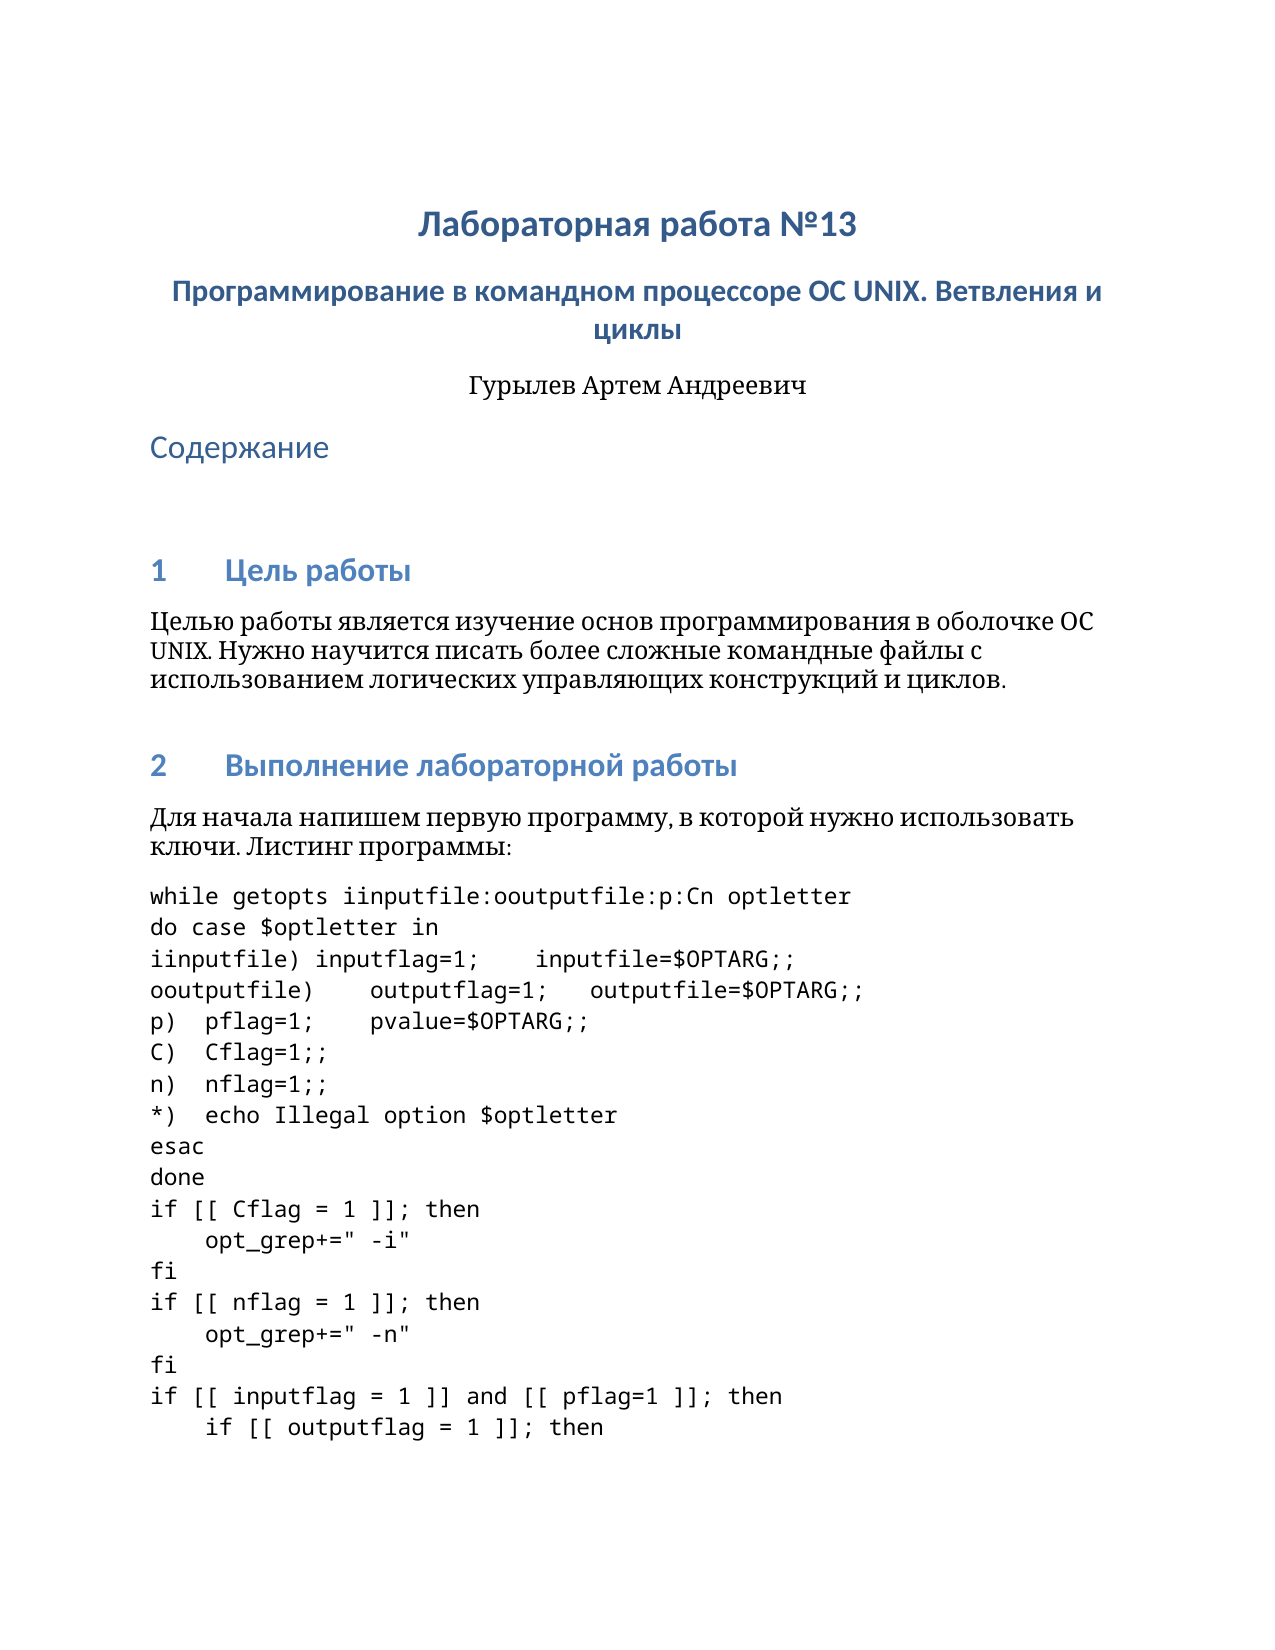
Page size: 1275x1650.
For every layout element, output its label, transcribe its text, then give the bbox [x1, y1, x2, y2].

title Лабораторная работа №13 [150, 200, 1125, 246]
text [150, 880, 1125, 1442]
text Гурылев Артем Андреевич [150, 372, 1125, 401]
subtitle 1 Цель работы [150, 548, 1125, 589]
text Для начала напишем первую программу, в которой нужно использовать ключи. Листинг программы: [150, 804, 1125, 861]
subtitle Программирование в командном процессоре OC UNIX. Ветвления и циклы [150, 271, 1125, 347]
subtitle 2 Выполнение лабораторной работы [150, 744, 1125, 785]
text Целью работы является изучение основ программирования в оболочке ОС UNIX. Нужно научится писать более сложные командные файлы с использованием логических управляющих конструкций и циклов. [150, 608, 1125, 694]
